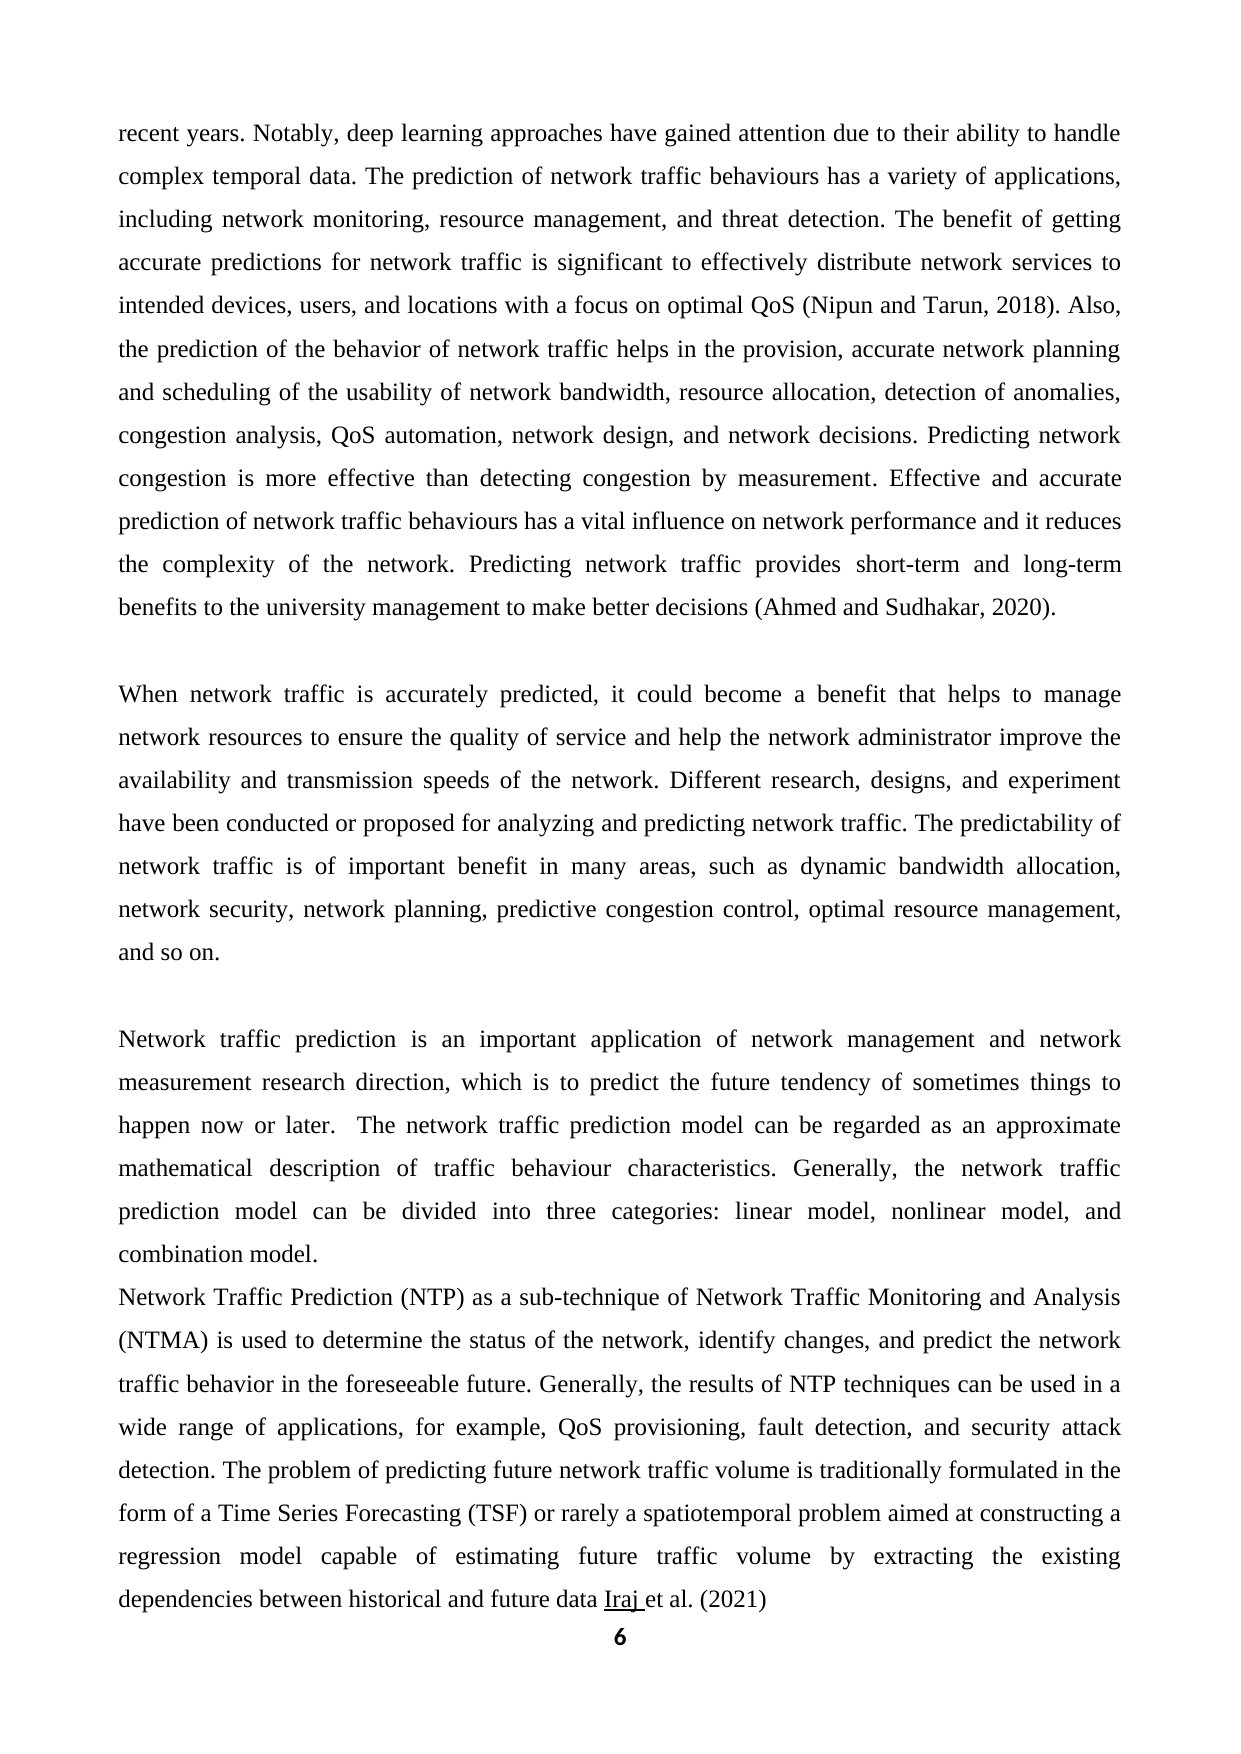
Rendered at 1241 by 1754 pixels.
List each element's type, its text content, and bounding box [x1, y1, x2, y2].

text Network Traffic Prediction (NTP) as a sub-technique of Network Traffic Monitoring and Analysis (NTMA) is used to determine the status of the network, identify changes, and predict the network traffic behavior in the foreseeable future. Generally, the results of NTP techniques can be used in a wide range of applications, for example, QoS provisioning, fault detection, and security attack detection. The problem of predicting future network traffic volume is traditionally formulated in the form of a Time Series Forecasting (TSF) or rarely a spatiotemporal problem aimed at constructing a regression model capable of estimating future traffic volume by extracting the existing dependencies between historical and future data Iraj et al. (2021) [118, 1282, 1122, 1613]
text Network traffic prediction is an important application of network management and network measurement research direction, which is to predict the future tendency of sometimes things to happen now or later. The network traffic prediction model can be regarded as an approximate mathematical description of traffic behaviour characteristics. Generally, the network traffic prediction model can be divided into three categories: linear model, nonlinear model, and combination model. [118, 1024, 1122, 1268]
text When network traffic is accurately predicted, it could become a benefit that helps to manage network resources to ensure the quality of service and help the network administrator improve the availability and transmission speeds of the network. Different research, designs, and experiment have been conducted or proposed for analyzing and predicting network traffic. The predictability of network traffic is of important benefit in many areas, such as dynamic bandwidth allocation, network security, network planning, predictive congestion control, optimal resource management, and so on. [118, 679, 1122, 966]
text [118, 118, 1122, 621]
